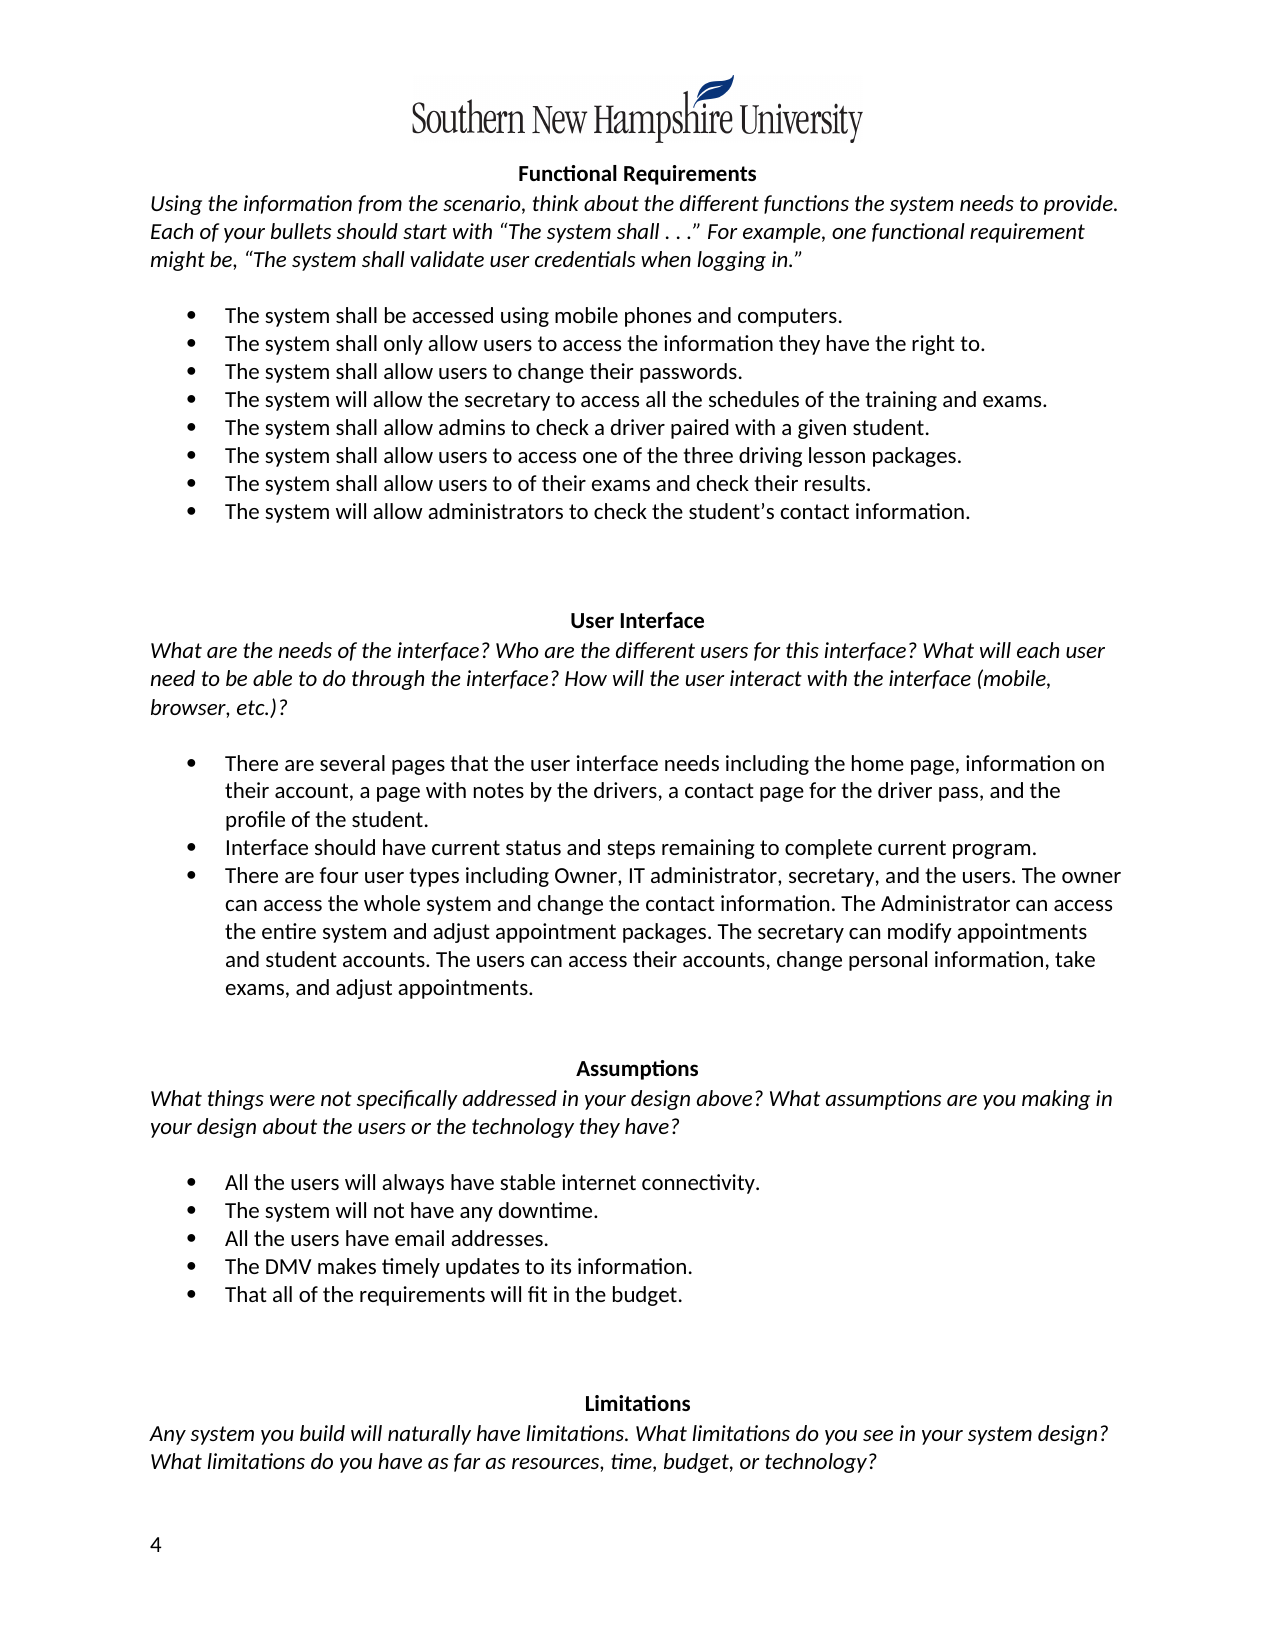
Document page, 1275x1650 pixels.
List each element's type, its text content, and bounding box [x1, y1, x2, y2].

text What are the needs of the interface? Who are the different users for this interface? What will each user need to be able to do through the interface? How will the user interact with the interface (mobile, browser, etc.)? [150, 637, 1125, 721]
list The DMV makes timely updates to its information. [187, 1252, 1125, 1280]
subtitle Limitations [150, 1389, 1125, 1417]
list There are several pages that the user interface needs including the home page, information on their account, a page with notes by the drivers, a contact page for the driver pass, and the profile of the student. [187, 749, 1125, 833]
text What things were not specifically addressed in your design above? What assumptions are you making in your design about the users or the technology they have? [150, 1084, 1125, 1140]
text Any system you build will naturally have limitations. What limitations do you see in your system design? What limitations do you have as far as resources, time, budget, or technology? [150, 1419, 1125, 1476]
list The system shall only allow users to access the information they have the right to. [187, 329, 1125, 357]
list The system shall allow users to access one of the three driving lesson packages. [187, 441, 1125, 469]
list All the users will always have stable internet connectivity. [187, 1168, 1125, 1196]
picture [412, 75, 863, 143]
subtitle User Interface [150, 606, 1125, 634]
list The system shall allow users to change their passwords. [187, 357, 1125, 385]
list All the users have email addresses. [187, 1224, 1125, 1252]
list That all of the requirements will fit in the budget. [187, 1280, 1125, 1308]
list The system shall be accessed using mobile phones and computers. [187, 301, 1125, 329]
list The system shall allow users to of their exams and check their results. [187, 469, 1125, 497]
list The system shall allow admins to check a driver paired with a given student. [187, 413, 1125, 441]
text Using the information from the scenario, think about the different functions the system needs to provide. Each of your bullets should start with “The system shall . . .” For example, one functional requirement might be, “The system shall validate user credentials when logging in.” [150, 189, 1125, 273]
list The system will allow administrators to check the student’s contact information. [187, 497, 1125, 525]
subtitle Functional Requirements [150, 159, 1125, 187]
list There are four user types including Owner, IT administrator, secretary, and the users. The owner can access the whole system and change the contact information. The Administrator can access the entire system and adjust appointment packages. The secretary can modify appointments and student accounts. The users can access their accounts, change personal information, take exams, and adjust appointments. [187, 861, 1125, 1001]
list The system will allow the secretary to access all the schedules of the training and exams. [187, 385, 1125, 413]
list The system will not have any downtime. [187, 1196, 1125, 1224]
list Interface should have current status and steps remaining to complete current program. [187, 833, 1125, 861]
subtitle Assumptions [150, 1054, 1125, 1082]
